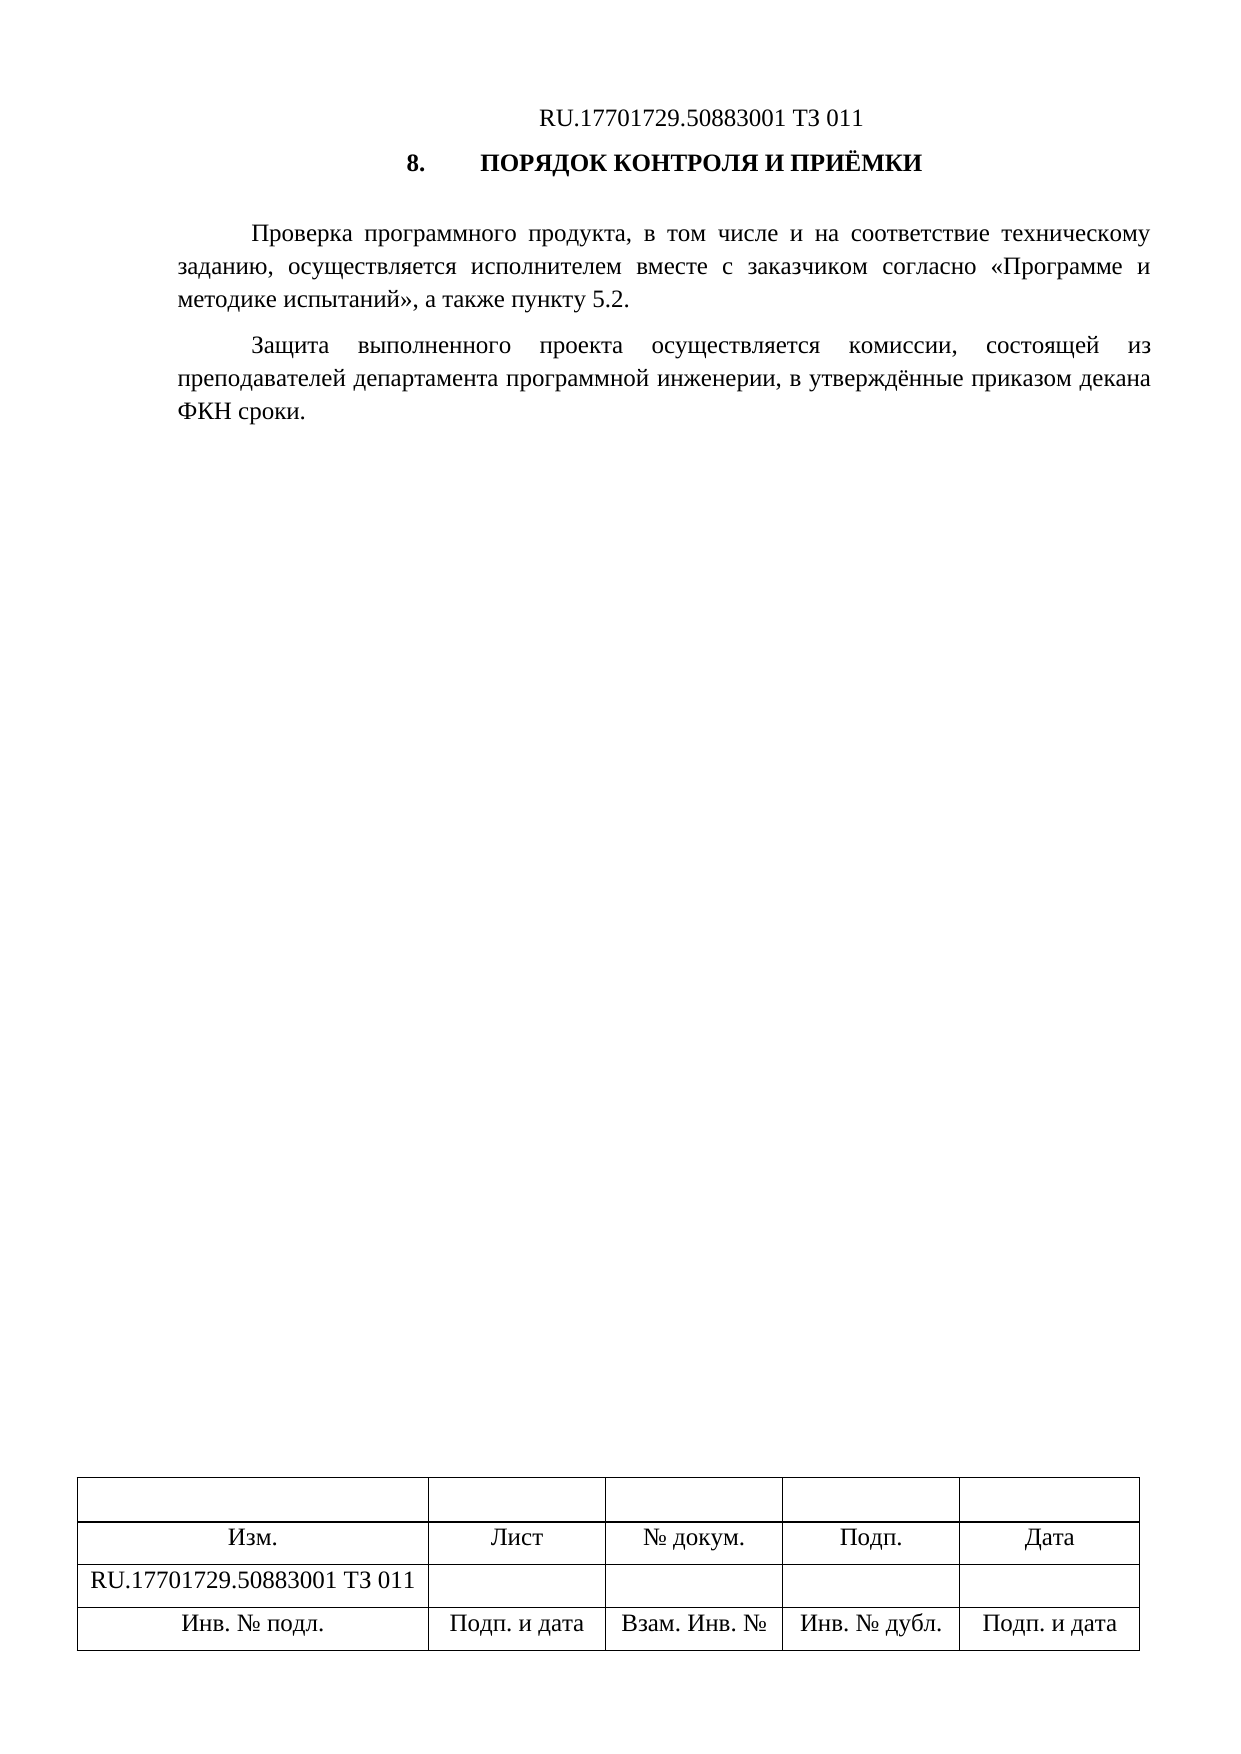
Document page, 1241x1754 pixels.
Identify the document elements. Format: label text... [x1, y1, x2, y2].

subtitle ПОРЯДОК КОНТРОЛЯ И ПРИЁМКИ [177, 148, 1152, 177]
text Проверка программного продукта, в том числе и на соответствие техническому заданию, осуществляется исполнителем вместе с заказчиком согласно «Программе и методике испытаний», а также пункту 5.2. [177, 218, 1152, 313]
text Защита выполненного проекта осуществляется комиссии, состоящей из преподавателей департамента программной инженерии, в утверждённые приказом декана ФКН сроки. [177, 330, 1152, 424]
